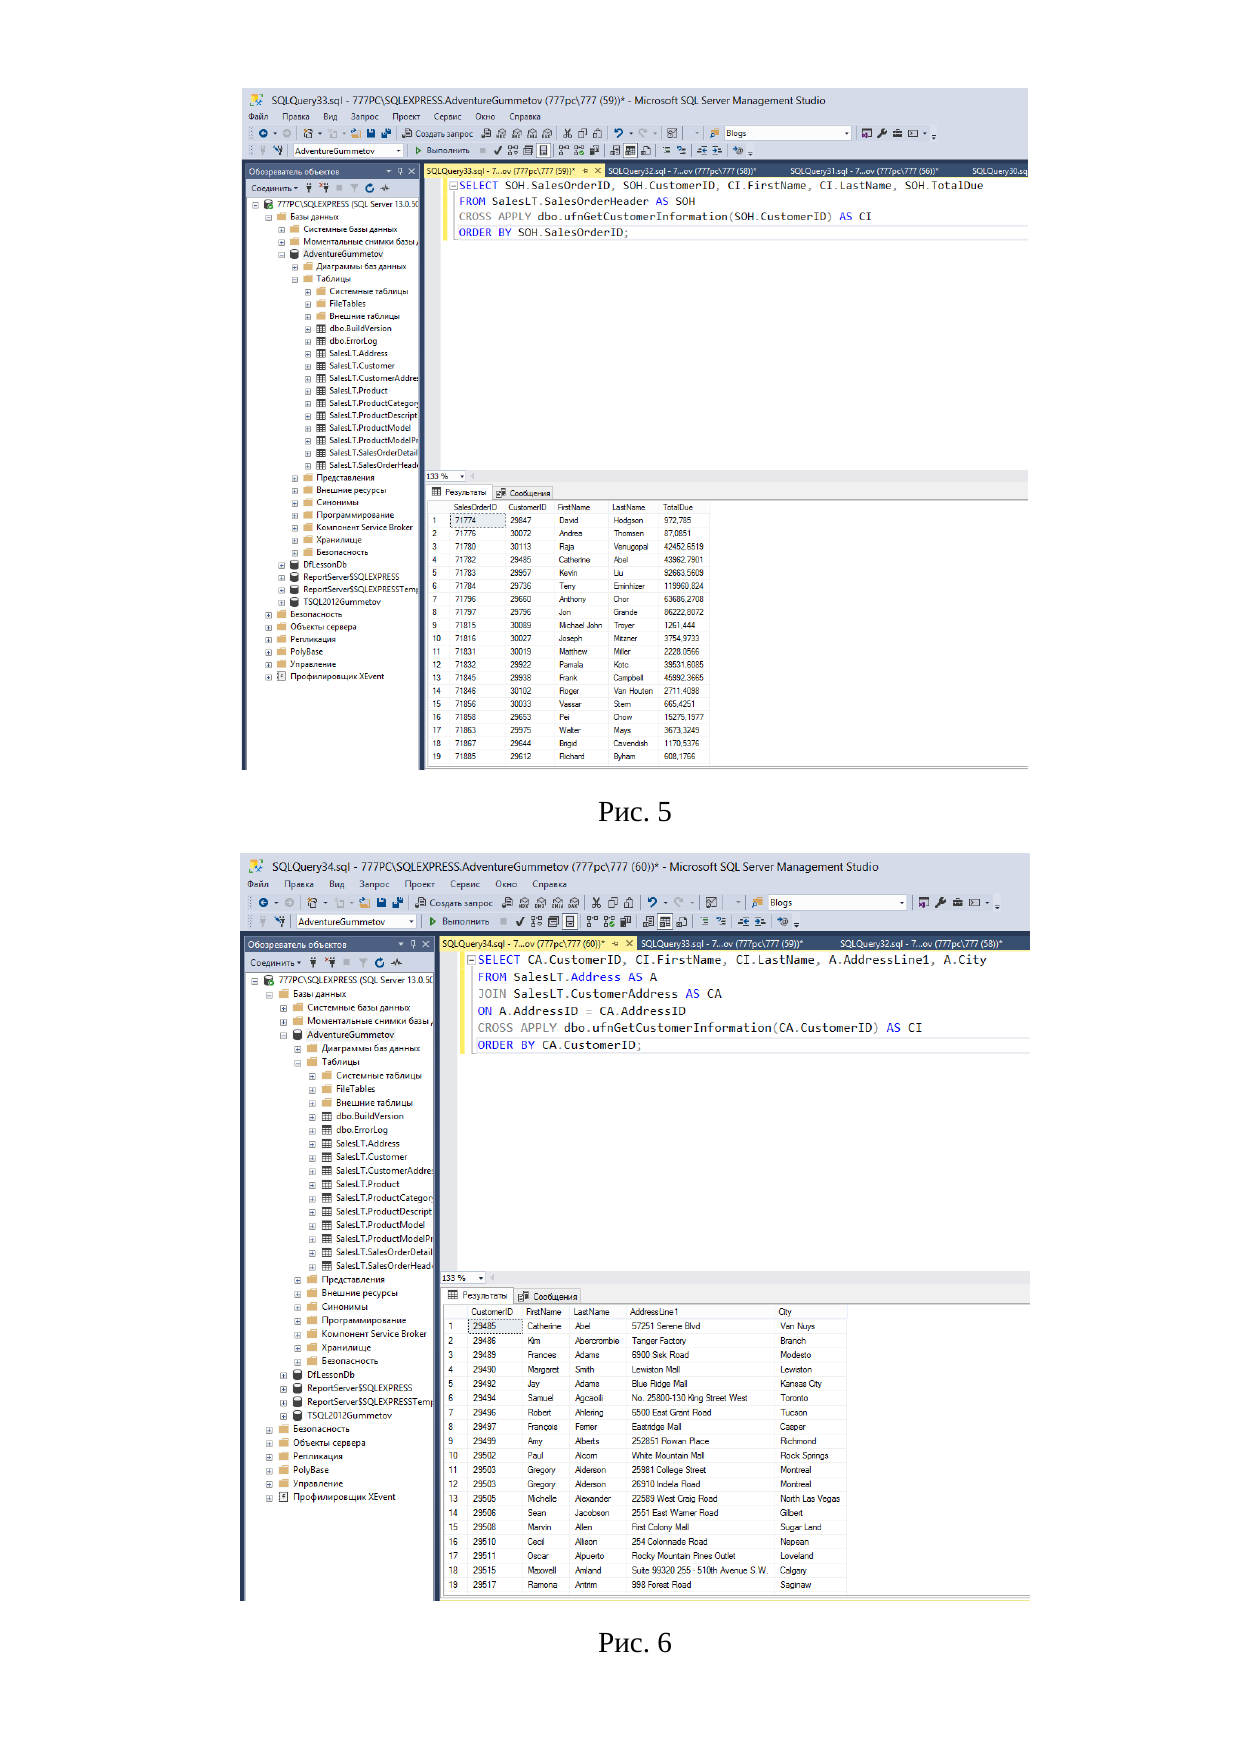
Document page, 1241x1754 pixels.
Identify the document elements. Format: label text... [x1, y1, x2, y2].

text Рис. 5 [118, 794, 1152, 828]
text Рис. 6 [118, 1625, 1152, 1659]
picture [240, 853, 1030, 1601]
picture [241, 88, 1028, 770]
